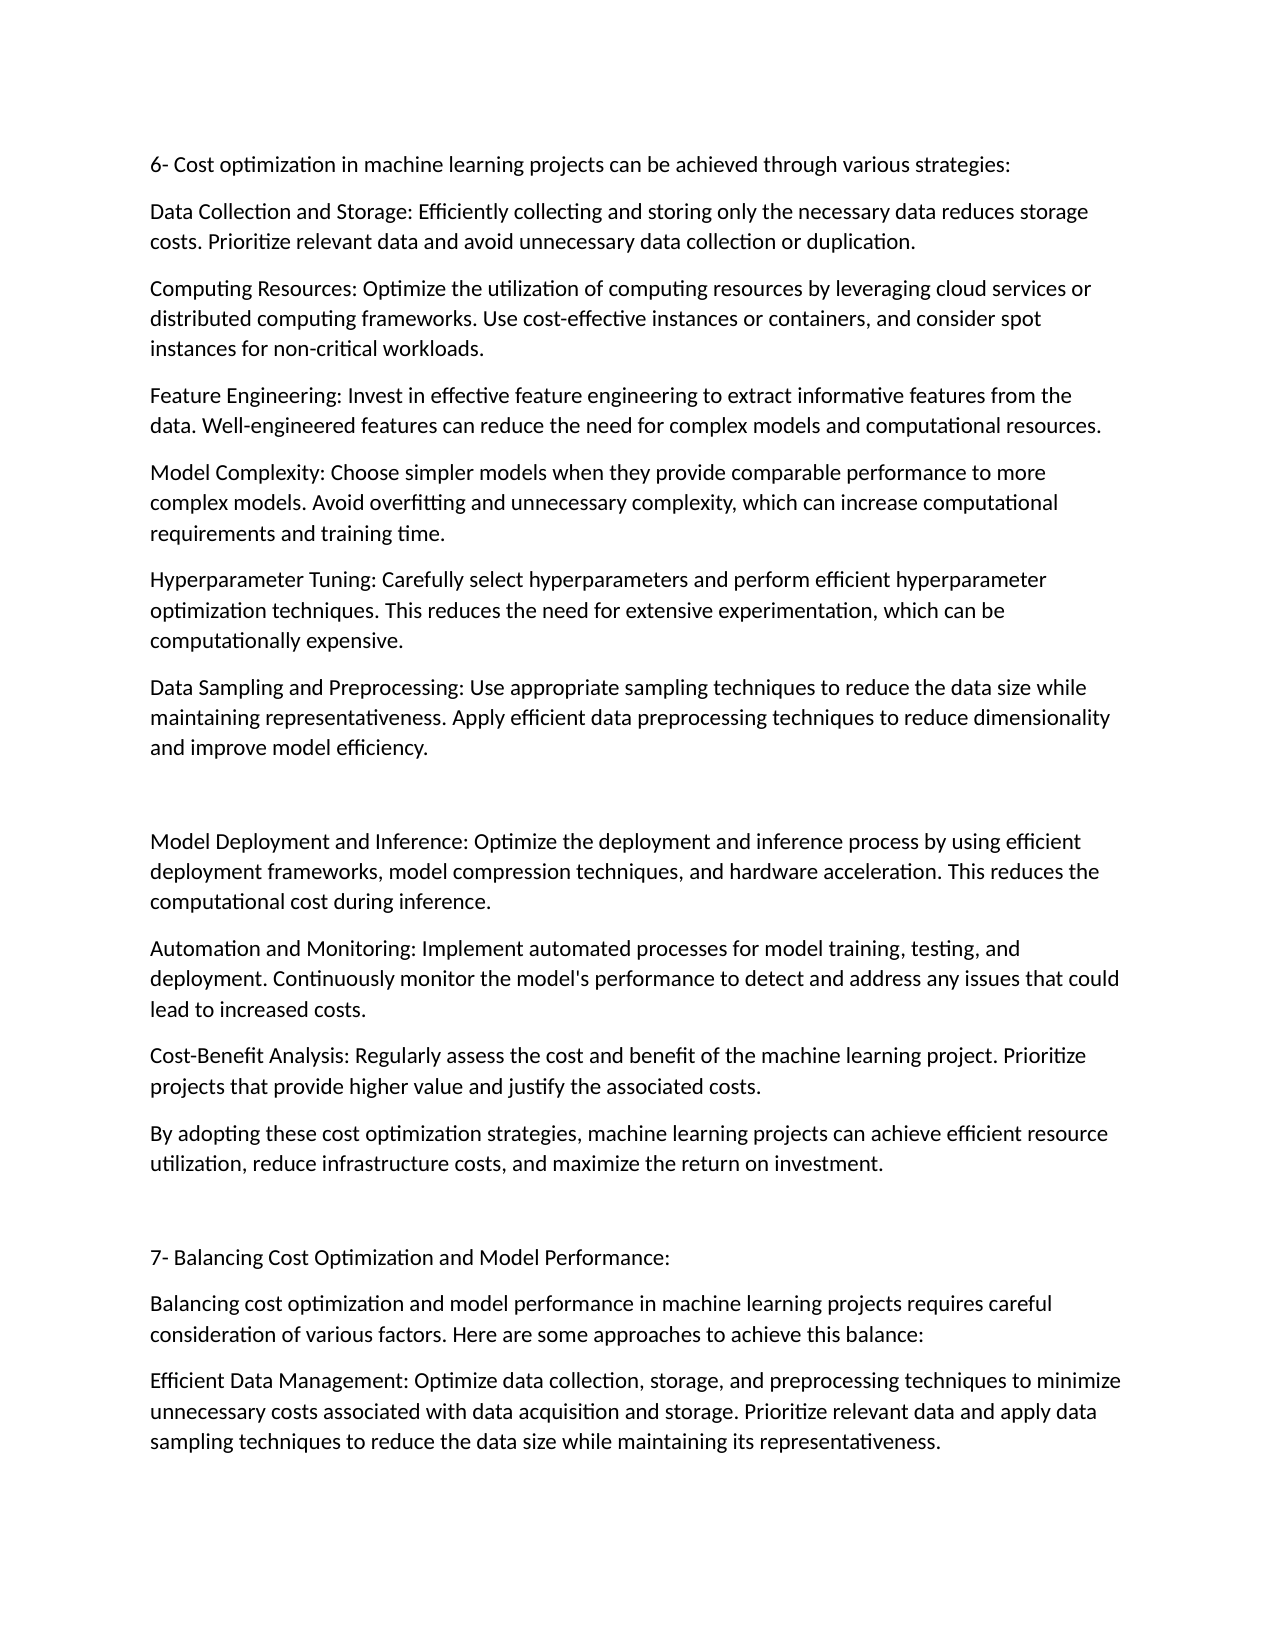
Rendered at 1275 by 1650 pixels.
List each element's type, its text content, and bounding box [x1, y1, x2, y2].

text Computing Resources: Optimize the utilization of computing resources by leveraging cloud services or distributed computing frameworks. Use cost-effective instances or containers, and consider spot instances for non-critical workloads. [150, 274, 1125, 362]
text 6- Cost optimization in machine learning projects can be achieved through various strategies: [150, 150, 1125, 178]
text Model Deployment and Inference: Optimize the deployment and inference process by using efficient deployment frameworks, model compression techniques, and hardware acceleration. This reduces the computational cost during inference. [150, 827, 1125, 916]
text Model Complexity: Choose simpler models when they provide comparable performance to more complex models. Avoid overfitting and unnecessary complexity, which can increase computational requirements and training time. [150, 458, 1125, 547]
text By adopting these cost optimization strategies, machine learning projects can achieve efficient resource utilization, reduce infrastructure costs, and maximize the return on investment. [150, 1119, 1125, 1177]
text Data Sampling and Preprocessing: Use appropriate sampling techniques to reduce the data size while maintaining representativeness. Apply efficient data preprocessing techniques to reduce dimensionality and improve model efficiency. [150, 673, 1125, 761]
text Feature Engineering: Invest in effective feature engineering to extract informative features from the data. Well-engineered features can reduce the need for complex models and computational resources. [150, 381, 1125, 439]
text Hyperparameter Tuning: Carefully select hyperparameters and perform efficient hyperparameter optimization techniques. This reduces the need for extensive experimentation, which can be computationally expensive. [150, 566, 1125, 654]
text Balancing cost optimization and model performance in machine learning projects requires careful consideration of various factors. Here are some approaches to achieve this balance: [150, 1289, 1125, 1348]
text Automation and Monitoring: Implement automated processes for model training, testing, and deployment. Continuously monitor the model's performance to detect and address any issues that could lead to increased costs. [150, 934, 1125, 1023]
text Efficient Data Management: Optimize data collection, storage, and preprocessing techniques to minimize unnecessary costs associated with data acquisition and storage. Prioritize relevant data and apply data sampling techniques to reduce the data size while maintaining its representativeness. [150, 1367, 1125, 1455]
text 7- Balancing Cost Optimization and Model Performance: [150, 1243, 1125, 1271]
text Data Collection and Storage: Efficiently collecting and storing only the necessary data reduces storage costs. Prioritize relevant data and avoid unnecessary data collection or duplication. [150, 197, 1125, 255]
text Cost-Benefit Analysis: Regularly assess the cost and benefit of the machine learning project. Prioritize projects that provide higher value and justify the associated costs. [150, 1042, 1125, 1100]
